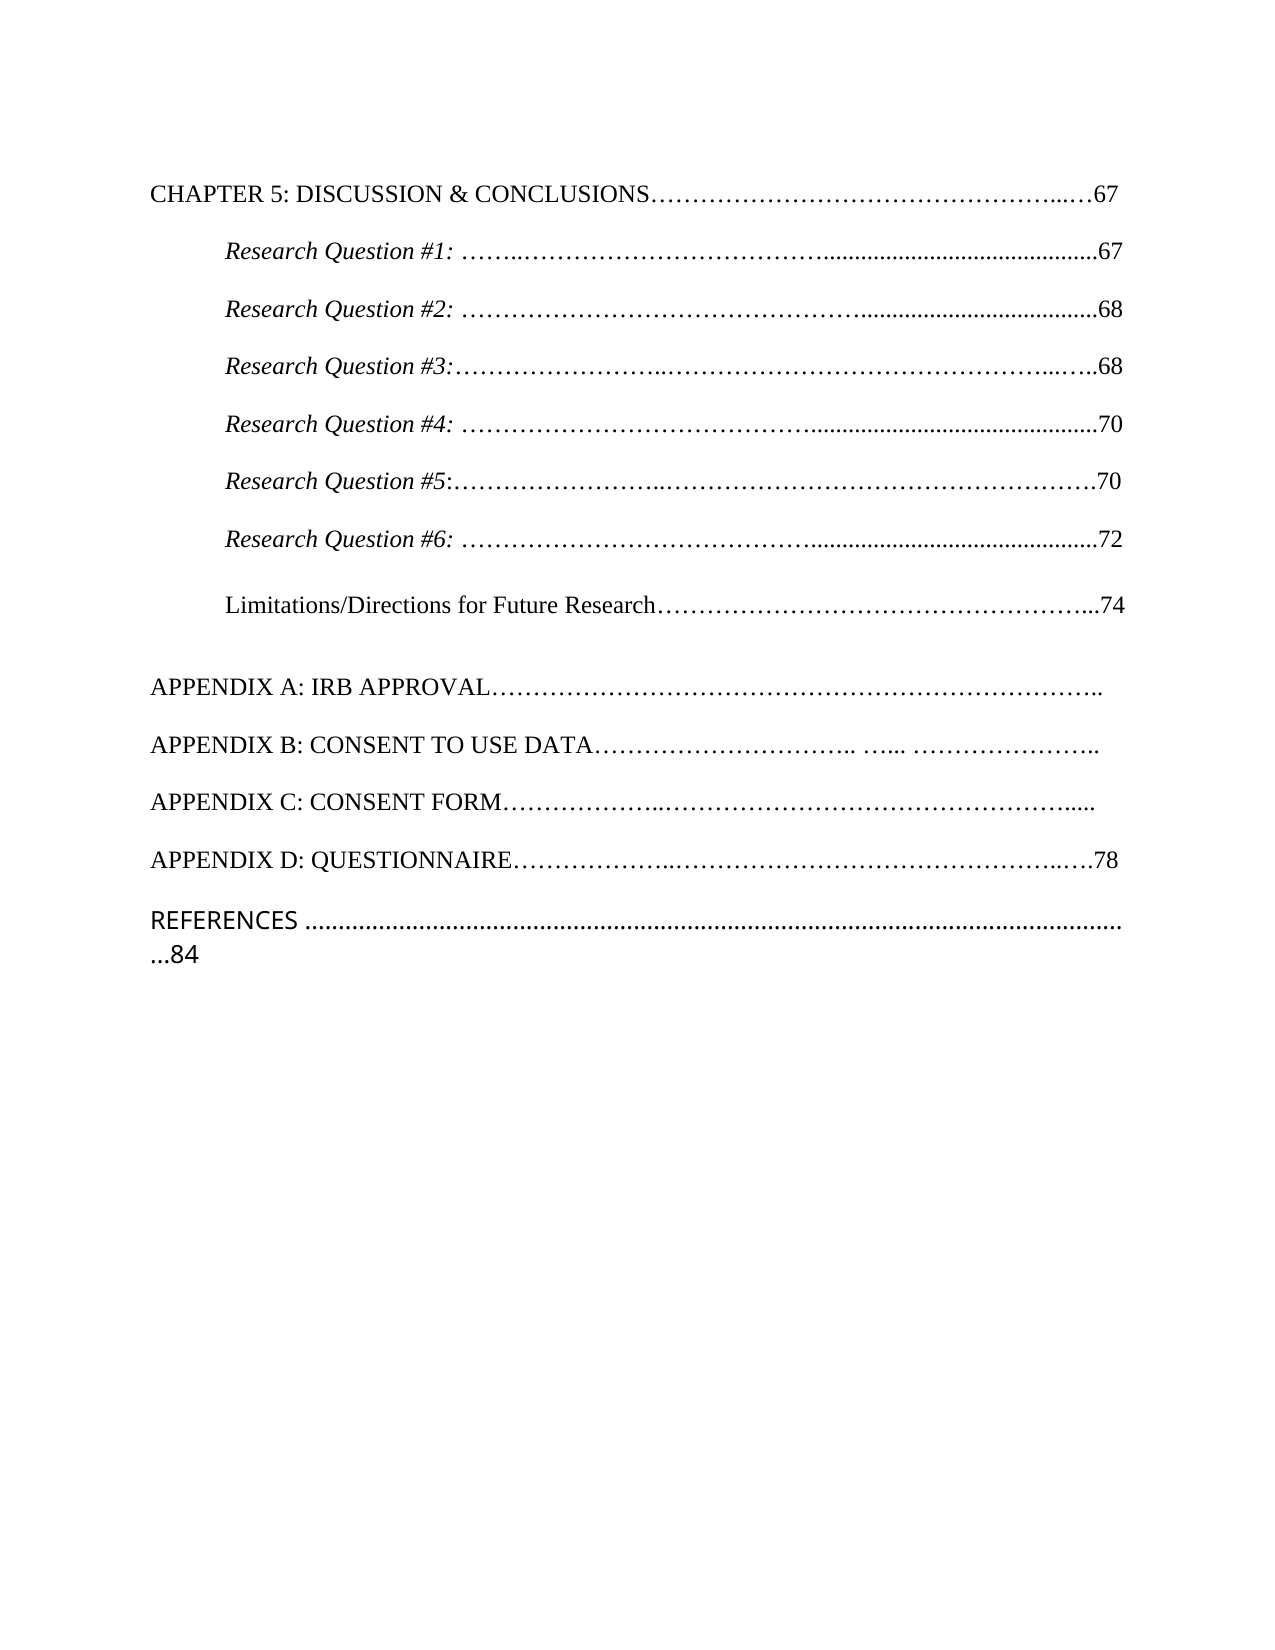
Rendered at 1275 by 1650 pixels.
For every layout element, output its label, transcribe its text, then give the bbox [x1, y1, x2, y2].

text Research Question #1: ……..………………………………............................................67 [150, 236, 1125, 265]
text APPENDIX C: CONSENT FORM………………..…………………………………………..... [150, 787, 1125, 816]
text Research Question #4: ……………………………………..............................................70 [150, 409, 1125, 437]
text Research Question #2: …………………………………………......................................68 [150, 294, 1125, 322]
text REFERENCES .............................................................................................................................84 [150, 902, 1125, 971]
text APPENDIX D: QUESTIONNAIRE………………..………………………………………..….78 [150, 845, 1125, 874]
text Research Question #3:……………………..………………………………………...…..68 [150, 351, 1125, 380]
text Research Question #6: ……………………………………..............................................72 [150, 524, 1125, 552]
text APPENDIX B: CONSENT TO USE DATA………………………….. …... ………………….. [150, 730, 1125, 759]
text CHAPTER 5: DISCUSSION & CONCLUSIONS…………………………………………...…67 [150, 179, 1125, 207]
text Limitations/Directions for Future Research……………………………………………...74 [150, 581, 1125, 619]
text APPENDIX A: IRB APPROVAL……………………………………………………………….. [150, 672, 1125, 701]
text Research Question #5:……………………..…………………………………………….70 [150, 466, 1125, 495]
